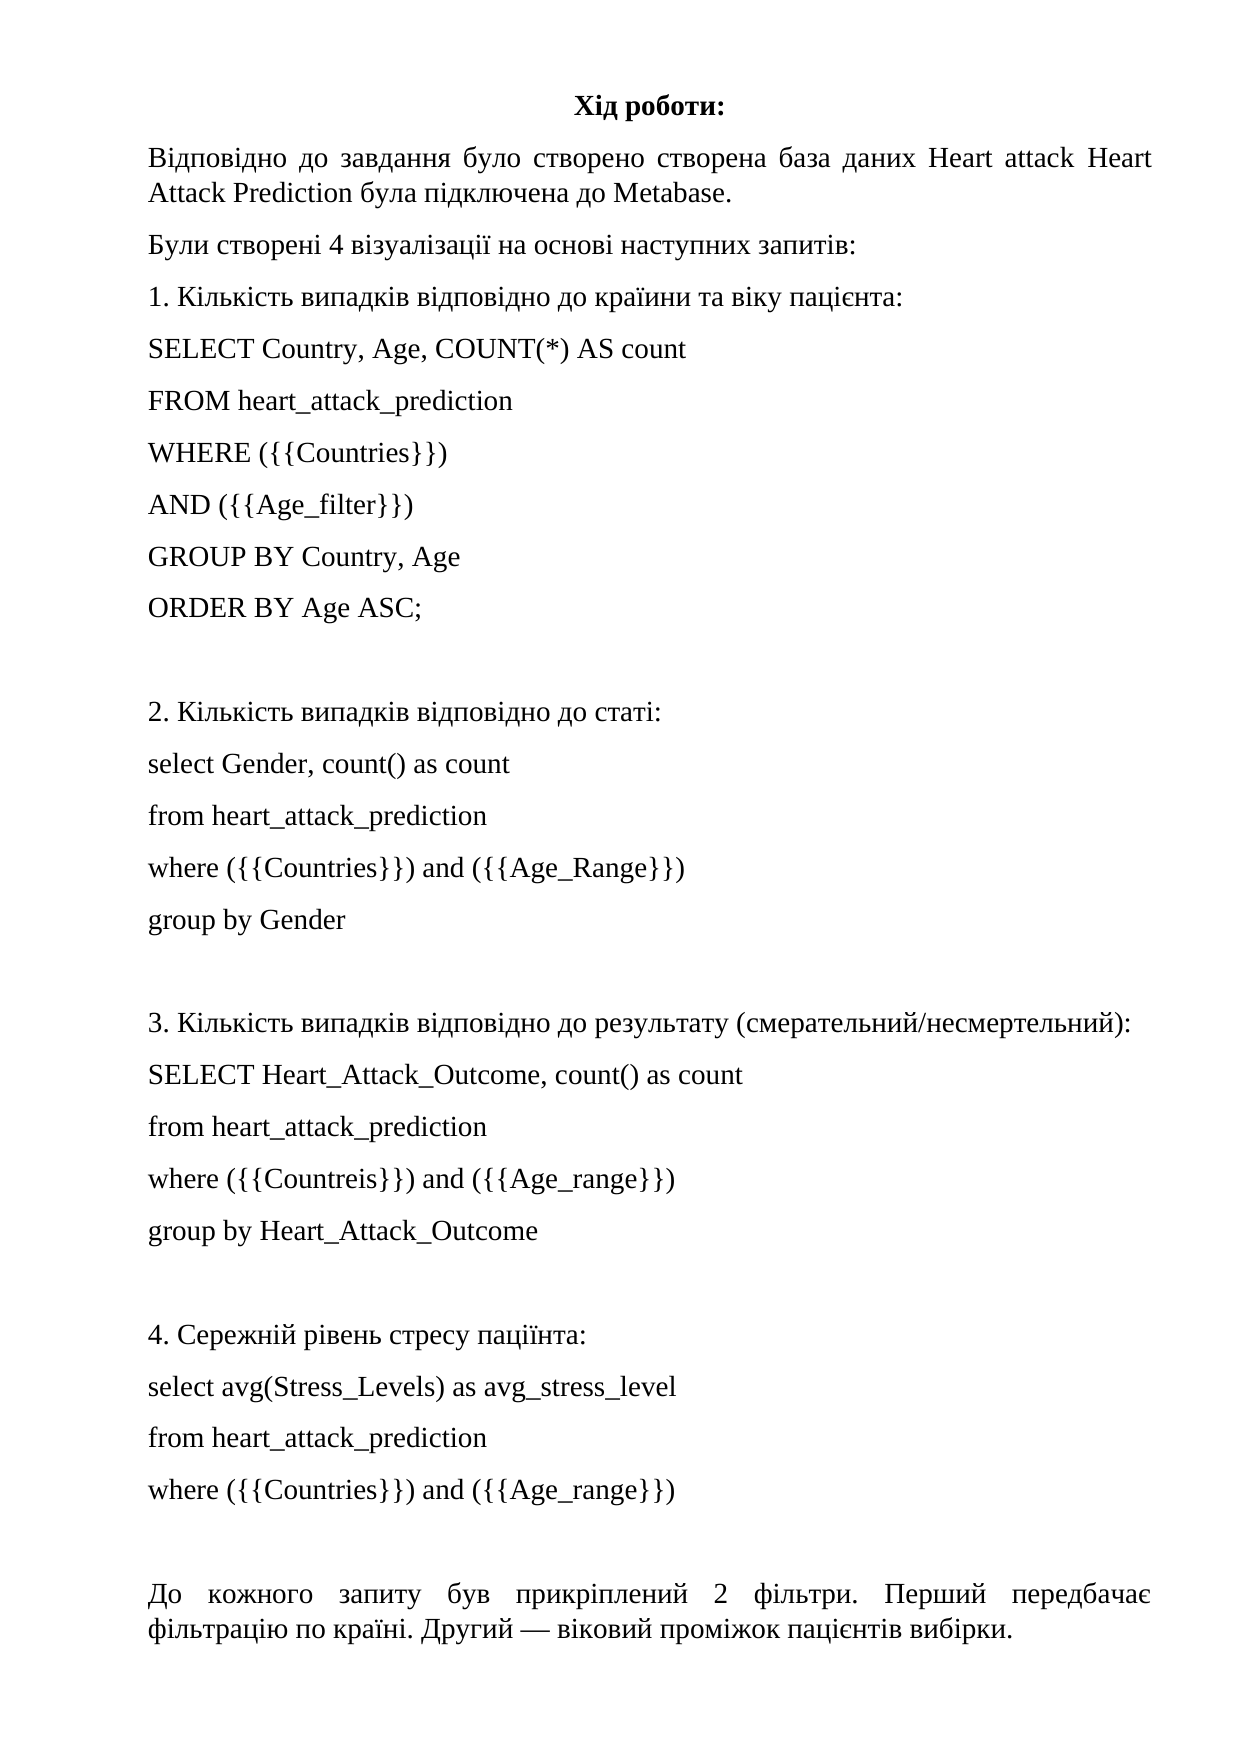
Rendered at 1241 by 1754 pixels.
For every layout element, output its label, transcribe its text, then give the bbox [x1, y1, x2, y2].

text where ({{Countries}}) and ({{Age_Range}}) [148, 850, 1152, 883]
text WHERE ({{Countries}}) [148, 435, 1152, 468]
text До кожного запиту був прикріплений 2 фільтри. Перший передбачає фільтрацію по країні. Другий — віковий проміжок пацієнтів вибірки. [148, 1576, 1152, 1645]
text GROUP BY Country, Age [148, 539, 1152, 572]
text where ({{Countreis}}) and ({{Age_range}}) [148, 1161, 1152, 1195]
text SELECT Heart_Attack_Outcome, count() as count [148, 1057, 1152, 1091]
text Відповідно до завдання було створено створена база даних Heart attack Heart Attack Prediction була підключена до Metabase. [148, 140, 1152, 209]
text 1. Кількість випадків відповідно до країини та віку пацієнта: [148, 279, 1152, 313]
text group by Gender [148, 902, 1152, 935]
text select Gender, count() as count [148, 746, 1152, 780]
text FROM heart_attack_prediction [148, 383, 1152, 417]
text 4. Сережній рівень стресу паціїнта: [148, 1317, 1152, 1350]
text 3. Кількість випадків відповідно до результату (смерательний/несмертельний): [148, 1006, 1152, 1039]
text where ({{Countries}}) and ({{Age_range}}) [148, 1472, 1152, 1506]
text from heart_attack_prediction [148, 1421, 1152, 1454]
text Були створені 4 візуалізації на основі наступних запитів: [148, 227, 1152, 261]
text ORDER BY Age ASC; [148, 591, 1152, 624]
text group by Heart_Attack_Outcome [148, 1213, 1152, 1247]
text from heart_attack_prediction [148, 798, 1152, 832]
text AND ({{Age_filter}}) [148, 487, 1152, 520]
text from heart_attack_prediction [148, 1109, 1152, 1143]
text Хід роботи: [148, 88, 1152, 122]
text select avg(Stress_Levels) as avg_stress_level [148, 1369, 1152, 1402]
text SELECT Country, Age, COUNT(*) AS count [148, 331, 1152, 365]
text 2. Кількість випадків відповідно до статі: [148, 694, 1152, 728]
